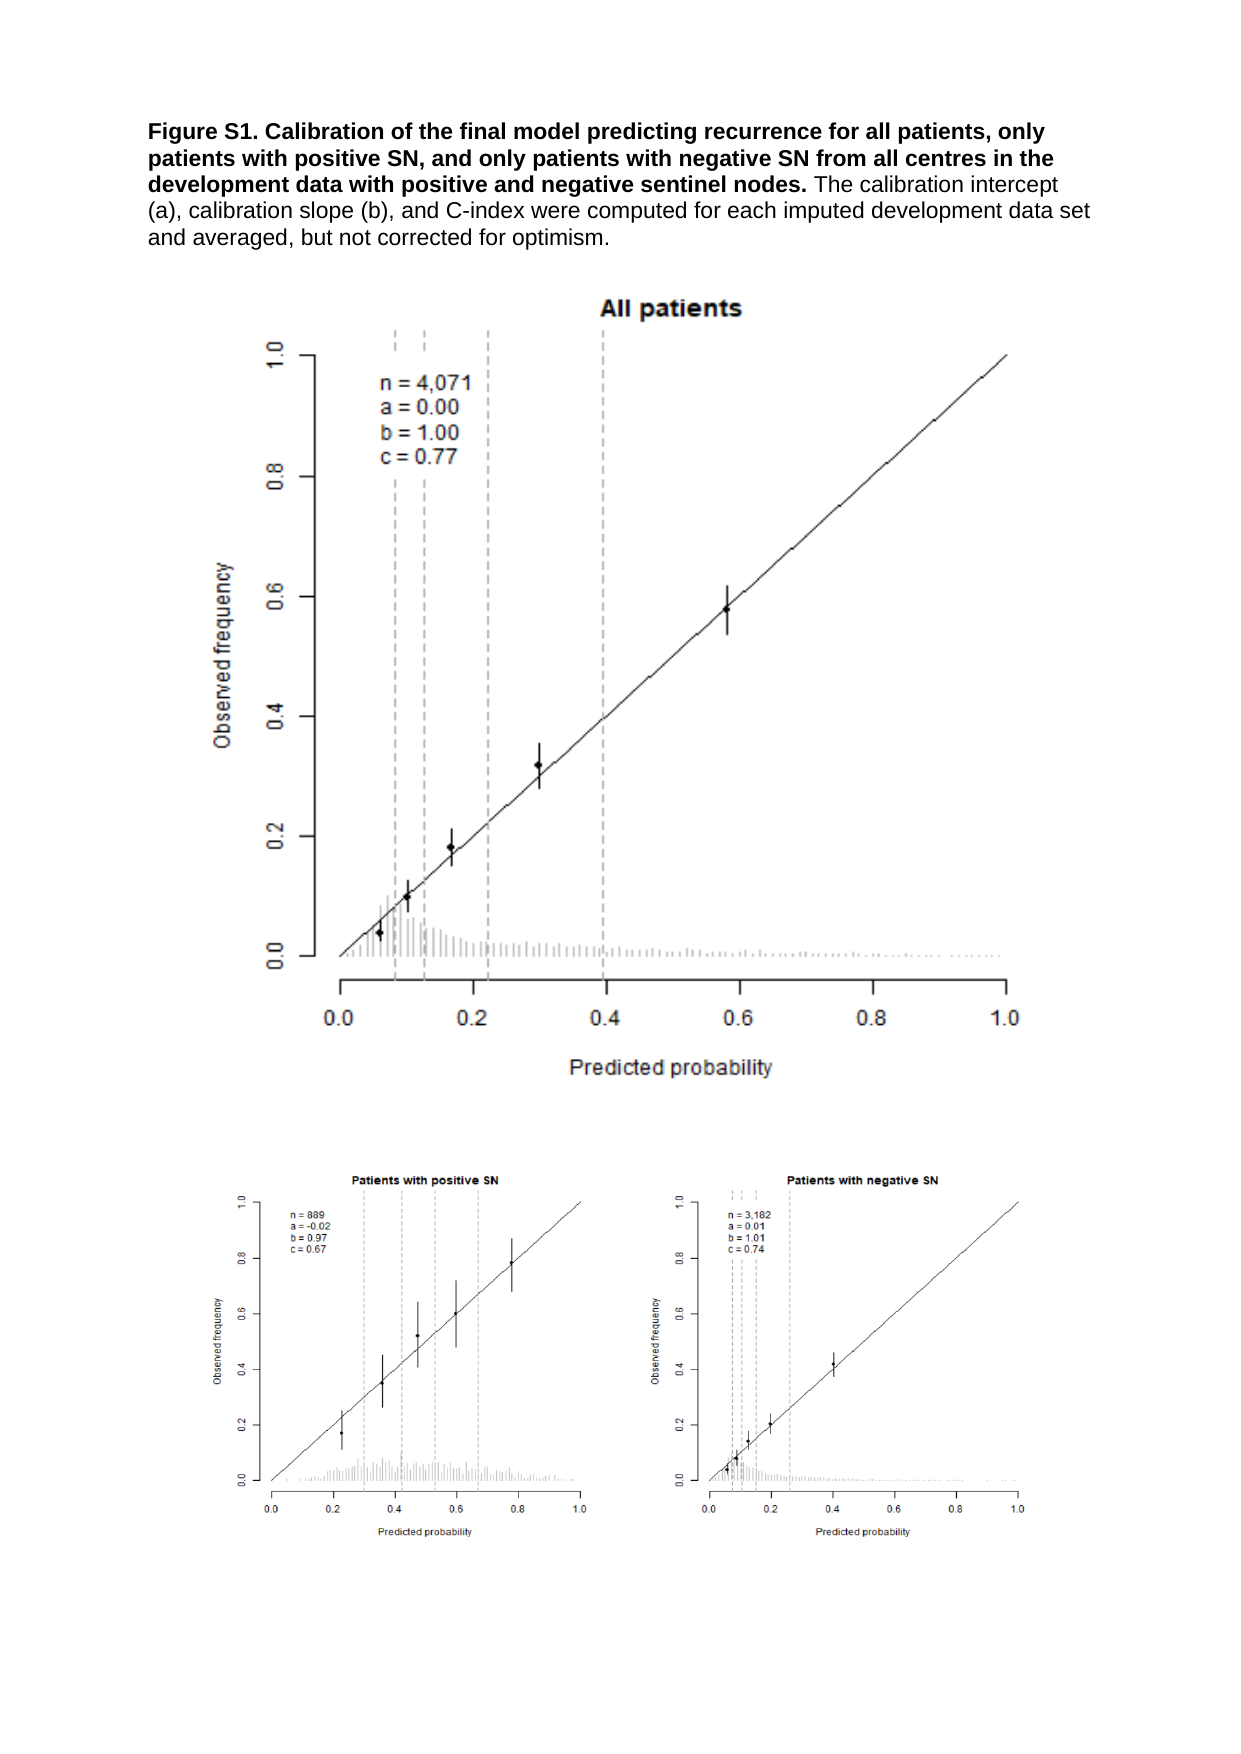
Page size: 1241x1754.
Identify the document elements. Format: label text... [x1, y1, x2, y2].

picture [147, 250, 1093, 1580]
text Figure S1. Calibration of the final model predicting recurrence for all patients, only patients with positive SN, and only patients with negative SN from all centres in the development data with positive and negative sentinel nodes. The calibration intercept (a), calibration slope (b), and C-index were computed for each imputed development data set and averaged, but not corrected for optimism. [148, 118, 1092, 250]
